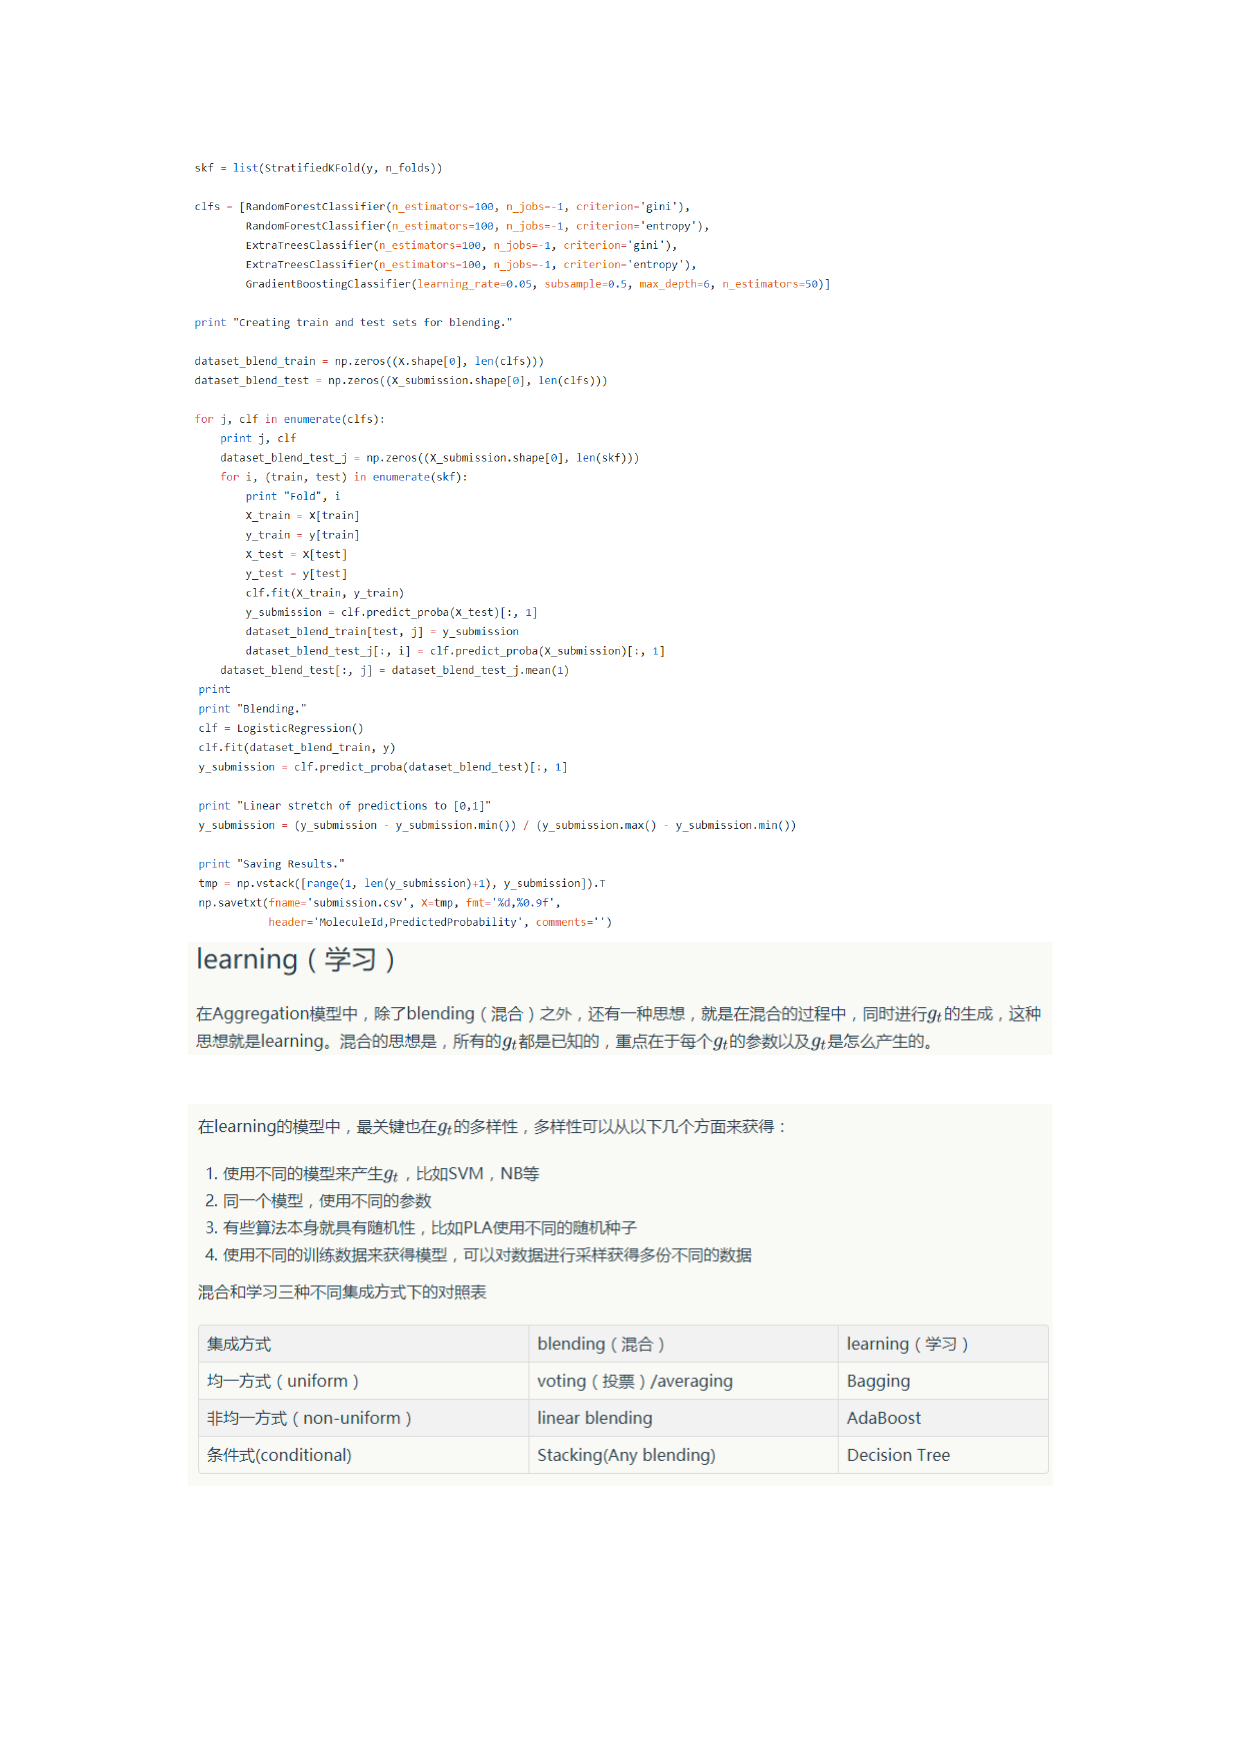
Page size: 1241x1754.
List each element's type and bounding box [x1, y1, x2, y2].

picture [187, 1104, 1053, 1486]
picture [187, 162, 1053, 678]
picture [187, 682, 1053, 928]
picture [187, 942, 1053, 1055]
